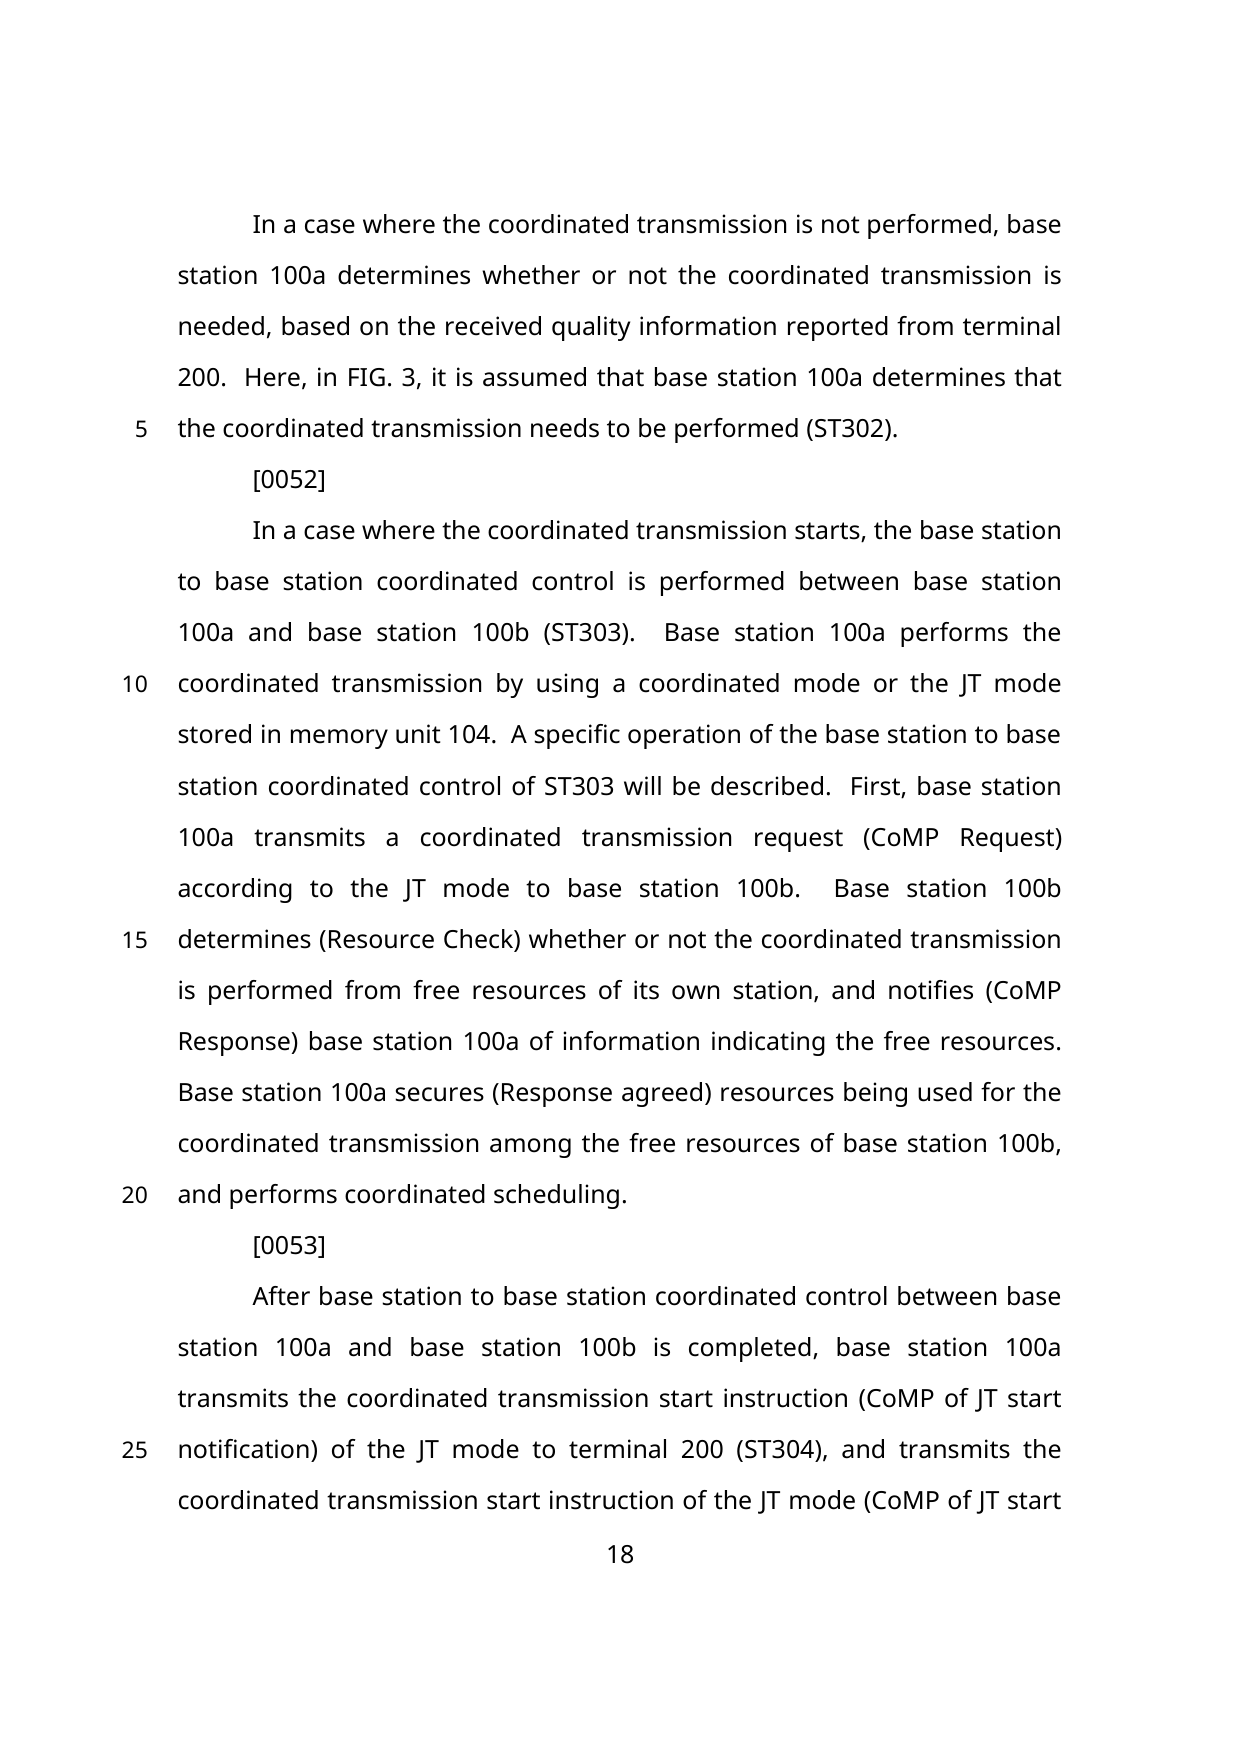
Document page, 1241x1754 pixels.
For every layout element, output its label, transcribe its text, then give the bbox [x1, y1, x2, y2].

text In a case where the coordinated transmission is not performed, base station 100a determines whether or not the coordinated transmission is needed, based on the received quality information reported from terminal 200. Here, in FIG. 3, it is assumed that base station 100a determines that the coordinated transmission needs to be performed (ST302). [177, 207, 1063, 445]
text [0052] [177, 462, 1063, 496]
text In a case where the coordinated transmission starts, the base station to base station coordinated control is performed between base station 100a and base station 100b (ST303). Base station 100a performs the coordinated transmission by using a coordinated mode or the JT mode stored in memory unit 104. A specific operation of the base station to base station coordinated control of ST303 will be described. First, base station 100a transmits a coordinated transmission request (CoMP Request) according to the JT mode to base station 100b. Base station 100b determines (Resource Check) whether or not the coordinated transmission is performed from free resources of its own station, and notifies (CoMP Response) base station 100a of information indicating the free resources. Base station 100a secures (Response agreed) resources being used for the coordinated transmission among the free resources of base station 100b, and performs coordinated scheduling. [177, 513, 1063, 1211]
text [177, 1279, 1063, 1517]
text [0053] [177, 1228, 1063, 1262]
